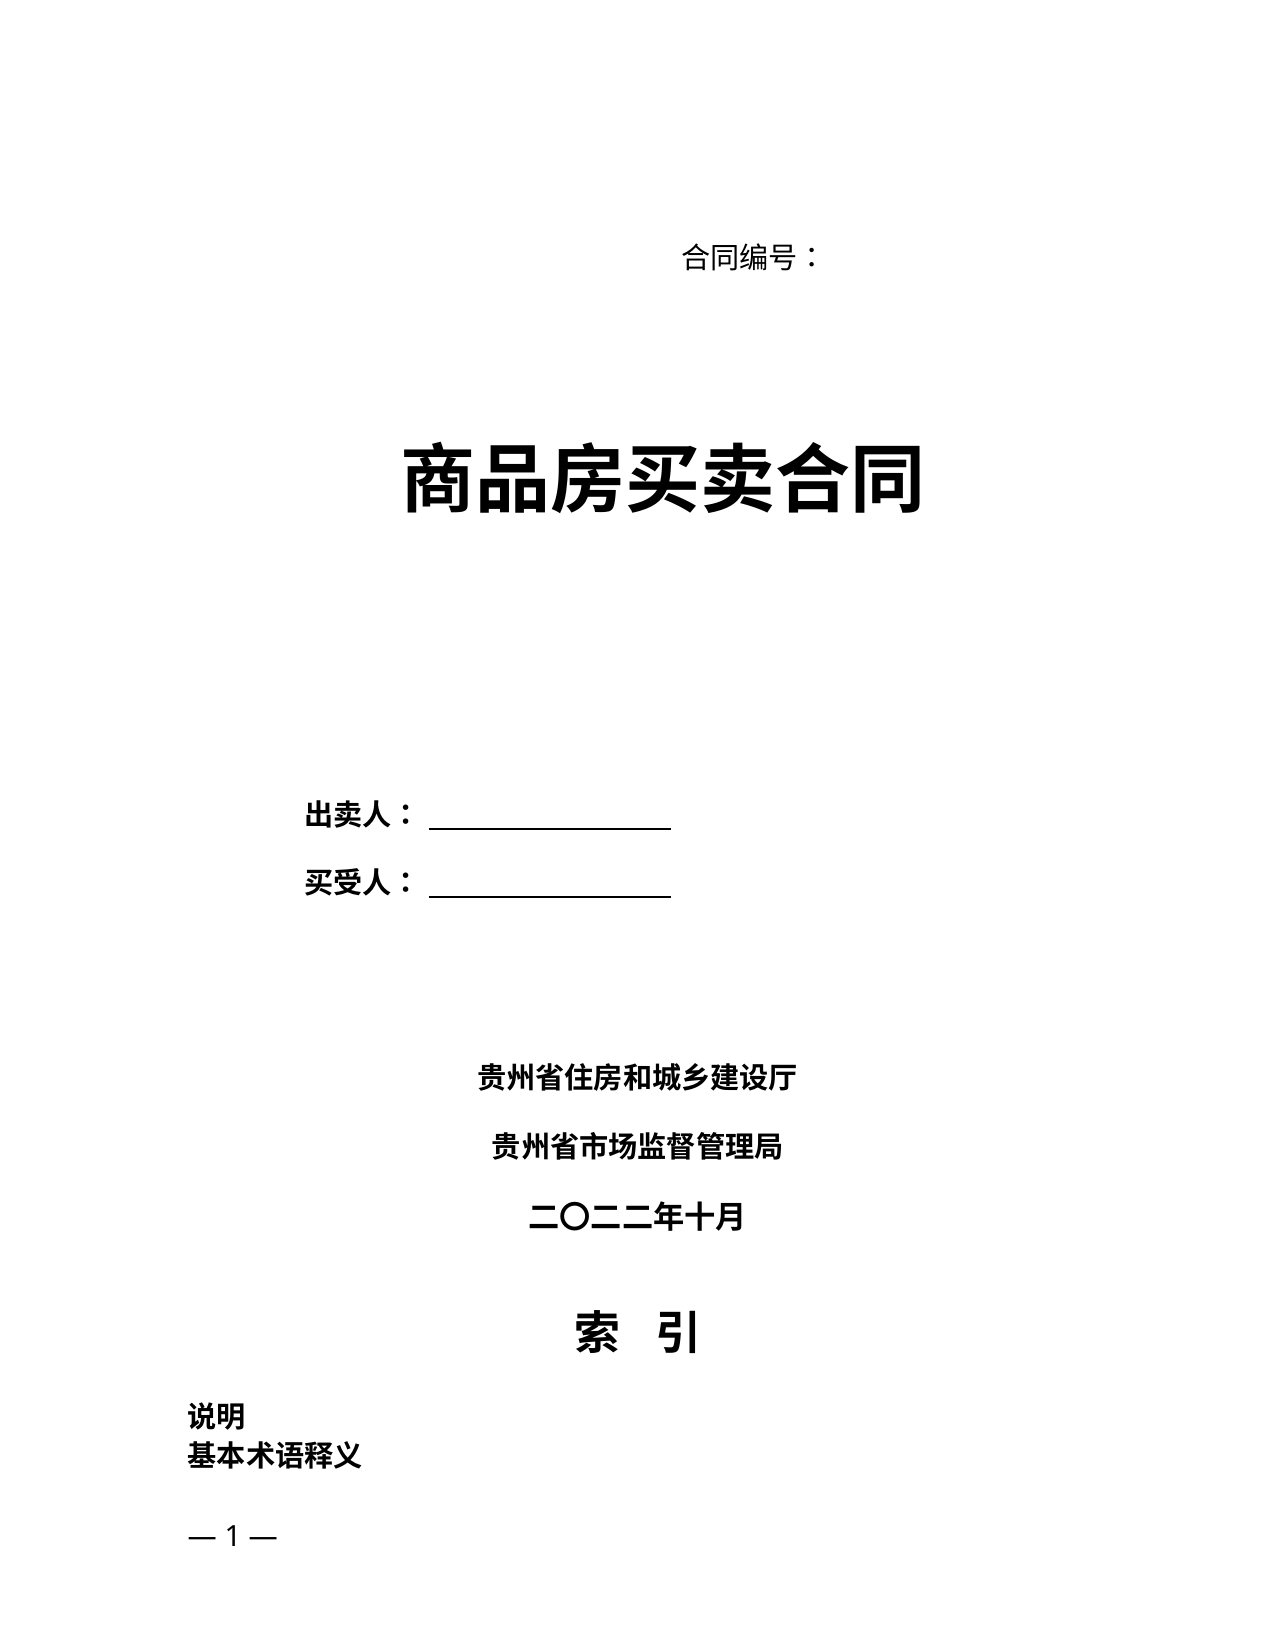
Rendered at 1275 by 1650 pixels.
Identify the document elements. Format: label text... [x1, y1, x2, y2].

text 贵州省市场监督管理局 [187, 1126, 1087, 1166]
text 说明 [187, 1396, 1087, 1436]
text 基本术语释义 [187, 1436, 1087, 1475]
text 贵州省住房和城乡建设厅 [187, 1057, 1087, 1097]
text 商品房买卖合同 [187, 427, 1087, 529]
text 出卖人： [187, 794, 1087, 834]
text 合同编号： [187, 237, 1087, 277]
text 二〇二二年十月 [187, 1195, 1087, 1237]
text 索 引 [187, 1300, 1087, 1362]
text 买受人： [187, 863, 1087, 902]
